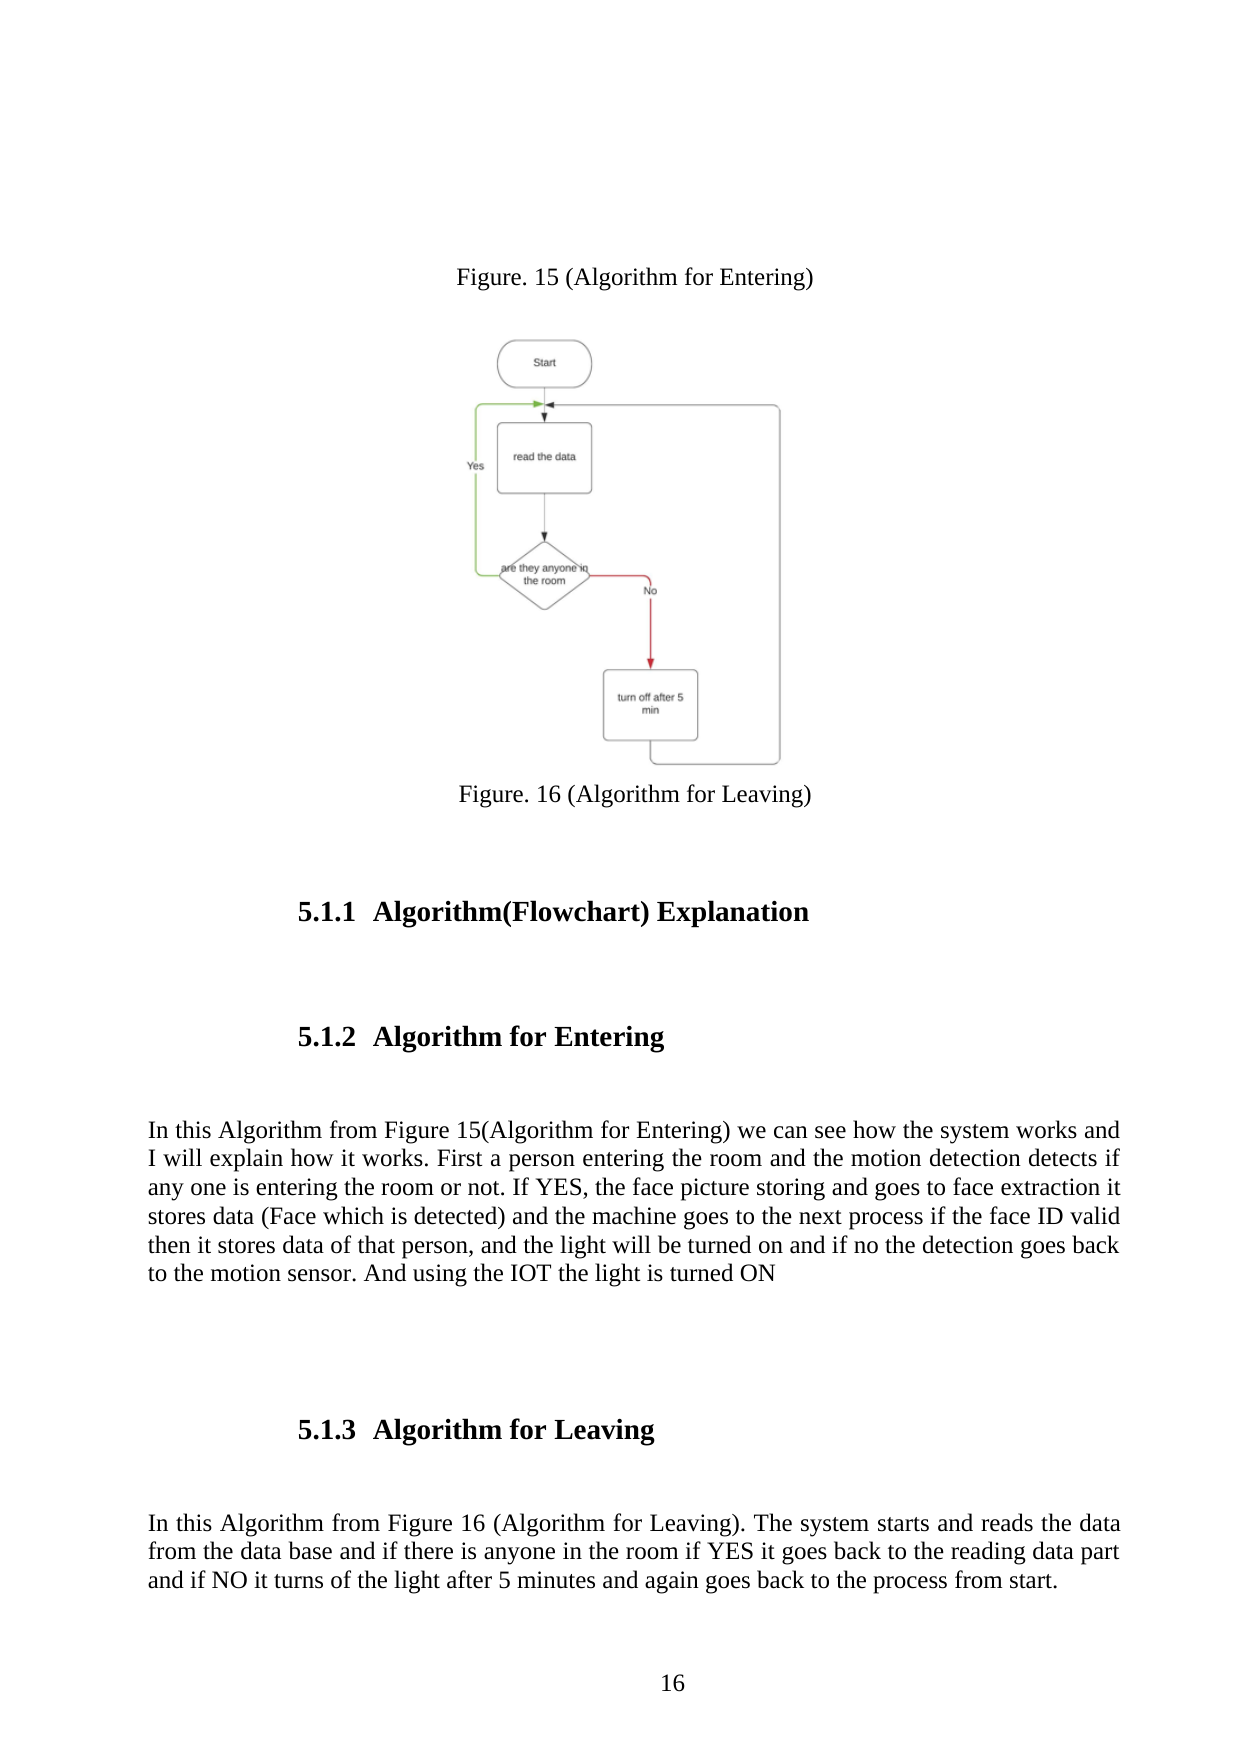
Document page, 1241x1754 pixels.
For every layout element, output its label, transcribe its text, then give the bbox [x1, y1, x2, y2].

subtitle Algorithm for Entering [223, 1019, 1122, 1052]
subtitle Algorithm for Leaving [223, 1412, 1122, 1445]
text In this Algorithm from Figure 16 (Algorithm for Leaving). The system starts and reads the data from the data base and if there is anyone in the room if YES it goes back to the reading data part and if NO it turns of the light after 5 minutes and again goes back to the process from start. [148, 1508, 1122, 1594]
picture [450, 335, 790, 773]
text Figure. 15 (Algorithm for Entering) [148, 262, 1122, 291]
text Figure. 16 (Algorithm for Leaving) [148, 779, 1122, 808]
text In this Algorithm from Figure 15(Algorithm for Entering) we can see how the system works and I will explain how it works. First a person entering the room and the motion detection detects if any one is entering the room or not. If YES, the face picture storing and goes to face extraction it stores data (Face which is detected) and the machine goes to the next process if the face ID valid then it stores data of that person, and the light will be turned on and if no the detection goes back to the motion sensor. And using the IOT the light is turned ON [148, 1115, 1122, 1287]
subtitle Algorithm(Flowchart) Explanation [223, 894, 1122, 928]
